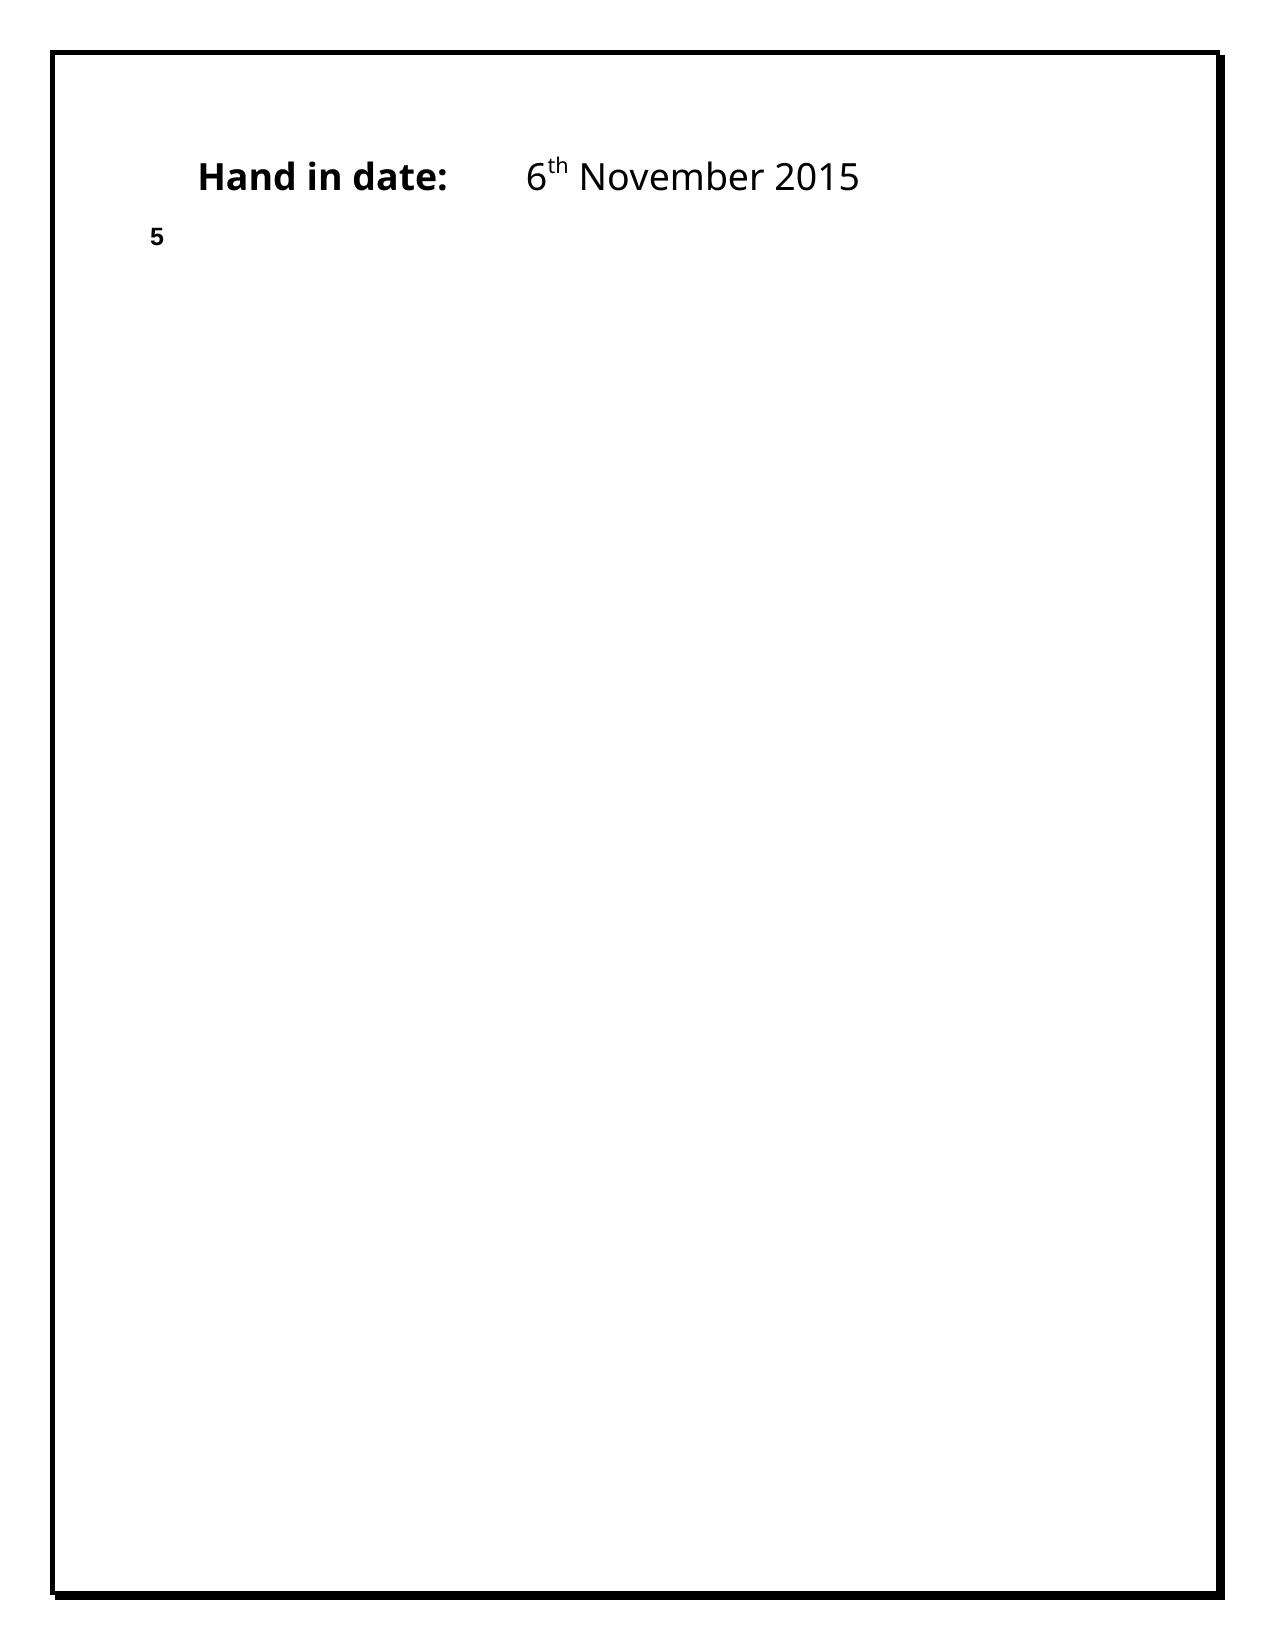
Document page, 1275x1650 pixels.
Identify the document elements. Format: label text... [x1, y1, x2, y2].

text Hand in date: 6th November 2015 [197, 150, 1120, 201]
